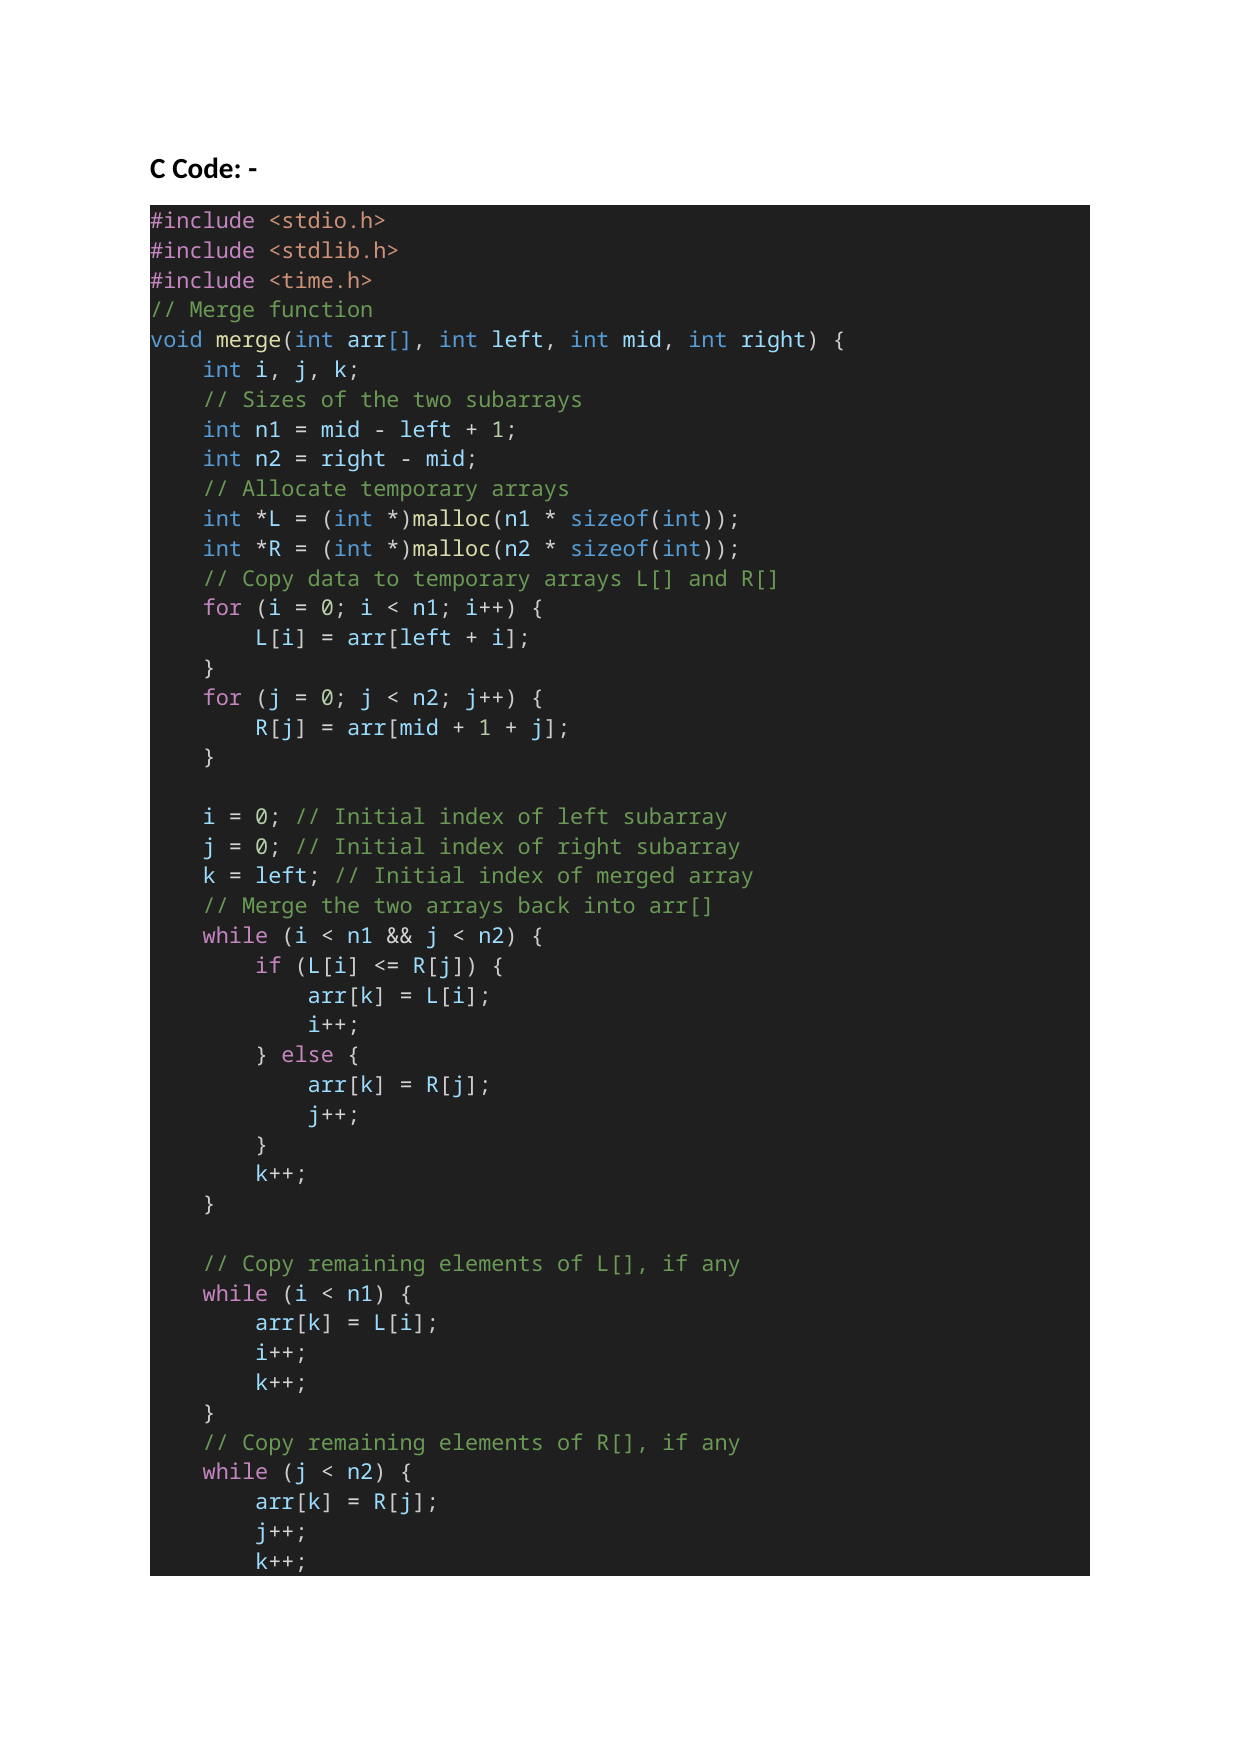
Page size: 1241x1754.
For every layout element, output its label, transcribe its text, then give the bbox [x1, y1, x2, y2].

text // Copy data to temporary arrays L[] and R[] [150, 563, 1090, 592]
text } [150, 1397, 1090, 1427]
text i++; [150, 1009, 1090, 1039]
text } [150, 652, 1090, 682]
text } [150, 1188, 1090, 1218]
text } [150, 741, 1090, 771]
text j = 0; // Initial index of right subarray [150, 831, 1090, 861]
text arr[k] = R[j]; [150, 1486, 1090, 1516]
text // Merge function [150, 294, 1090, 324]
text arr[k] = L[i]; [150, 1307, 1090, 1337]
text // Merge the two arrays back into arr[] [150, 890, 1090, 920]
text #include <stdlib.h> [150, 235, 1090, 265]
text R[j] = arr[mid + 1 + j]; [150, 712, 1090, 741]
text C Code: - [150, 150, 1090, 186]
text k = left; // Initial index of merged array [150, 861, 1090, 890]
text i++; [150, 1337, 1090, 1367]
text arr[k] = R[j]; [150, 1069, 1090, 1099]
text if (L[i] <= R[j]) { [150, 950, 1090, 980]
text // Allocate temporary arrays [150, 473, 1090, 503]
text k++; [150, 1546, 1090, 1576]
text while (i < n1 && j < n2) { [150, 920, 1090, 950]
text } [150, 1129, 1090, 1158]
text #include <time.h> [150, 265, 1090, 294]
text // Copy remaining elements of L[], if any [150, 1248, 1090, 1278]
text int i, j, k; [150, 354, 1090, 384]
text // Sizes of the two subarrays [150, 384, 1090, 414]
text int *R = (int *)malloc(n2 * sizeof(int)); [150, 533, 1090, 563]
text k++; [150, 1367, 1090, 1397]
text k++; [150, 1158, 1090, 1188]
text for (j = 0; j < n2; j++) { [150, 682, 1090, 712]
text L[i] = arr[left + i]; [150, 622, 1090, 652]
text // Copy remaining elements of R[], if any [150, 1427, 1090, 1456]
text for (i = 0; i < n1; i++) { [150, 592, 1090, 622]
text arr[k] = L[i]; [150, 980, 1090, 1009]
text void merge(int arr[], int left, int mid, int right) { [150, 324, 1090, 354]
text #include <stdio.h> [150, 205, 1090, 235]
text int n2 = right - mid; [150, 443, 1090, 473]
text j++; [150, 1099, 1090, 1129]
text while (i < n1) { [150, 1278, 1090, 1307]
text j++; [150, 1516, 1090, 1546]
text while (j < n2) { [150, 1456, 1090, 1486]
text i = 0; // Initial index of left subarray [150, 801, 1090, 831]
text int *L = (int *)malloc(n1 * sizeof(int)); [150, 503, 1090, 533]
text } else { [150, 1039, 1090, 1069]
text int n1 = mid - left + 1; [150, 414, 1090, 443]
